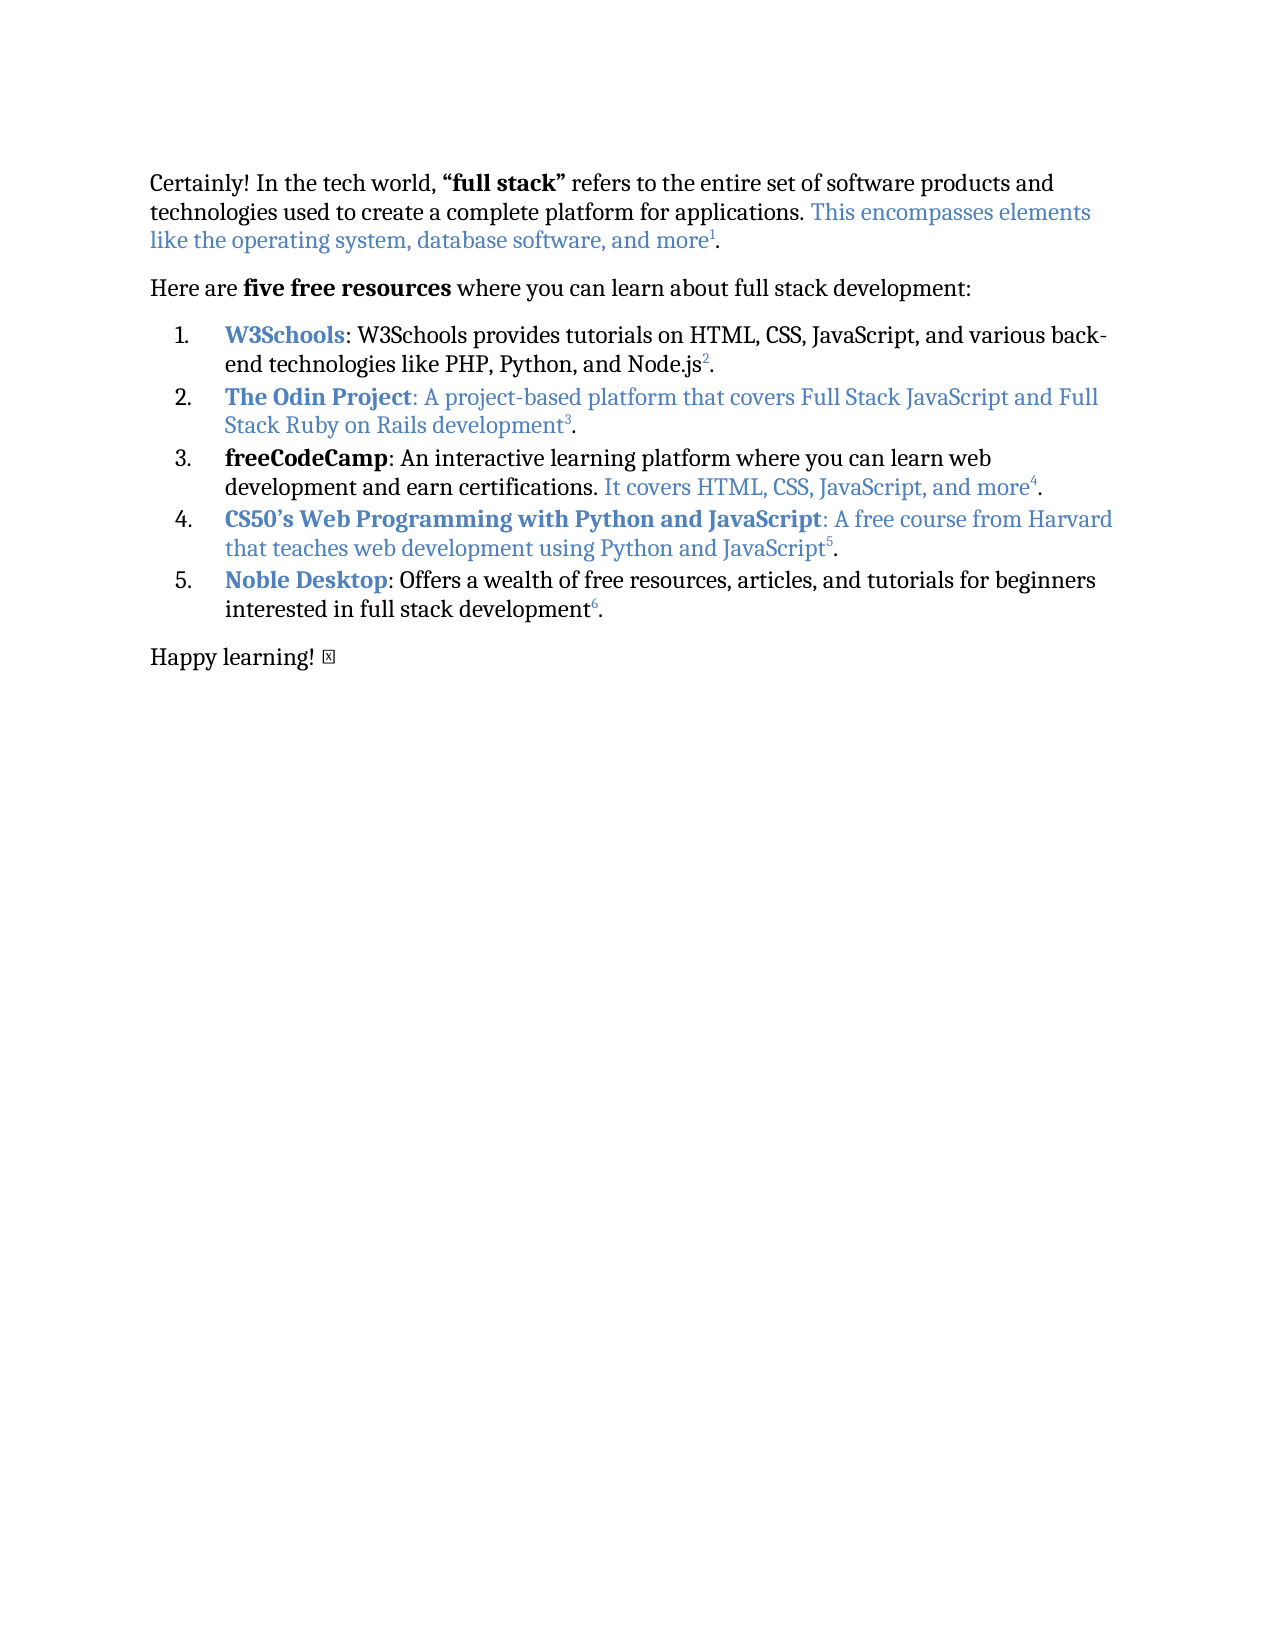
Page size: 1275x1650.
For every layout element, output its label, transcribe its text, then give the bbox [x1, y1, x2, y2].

list freeCodeCamp: An interactive learning platform where you can learn web development and earn certifications. It covers HTML, CSS, JavaScript, and more4. [175, 444, 1125, 501]
text Certainly! In the tech world, “full stack” refers to the entire set of software products and technologies used to create a complete platform for applications. This encompasses elements like the operating system, database software, and more1. [150, 169, 1125, 255]
list CS50’s Web Programming with Python and JavaScript: A free course from Harvard that teaches web development using Python and JavaScript5. [175, 505, 1125, 562]
list The Odin Project: A project-based platform that covers Full Stack JavaScript and Full Stack Ruby on Rails development3. [175, 382, 1125, 440]
list Noble Desktop: Offers a wealth of free resources, articles, and tutorials for beginners interested in full stack development6. [175, 566, 1125, 624]
text Here are five free resources where you can learn about full stack development: [150, 274, 1125, 302]
list W3Schools: W3Schools provides tutorials on HTML, CSS, JavaScript, and various back-end technologies like PHP, Python, and Node.js2. [175, 321, 1125, 379]
text Happy learning! 🚀 [150, 642, 1125, 671]
